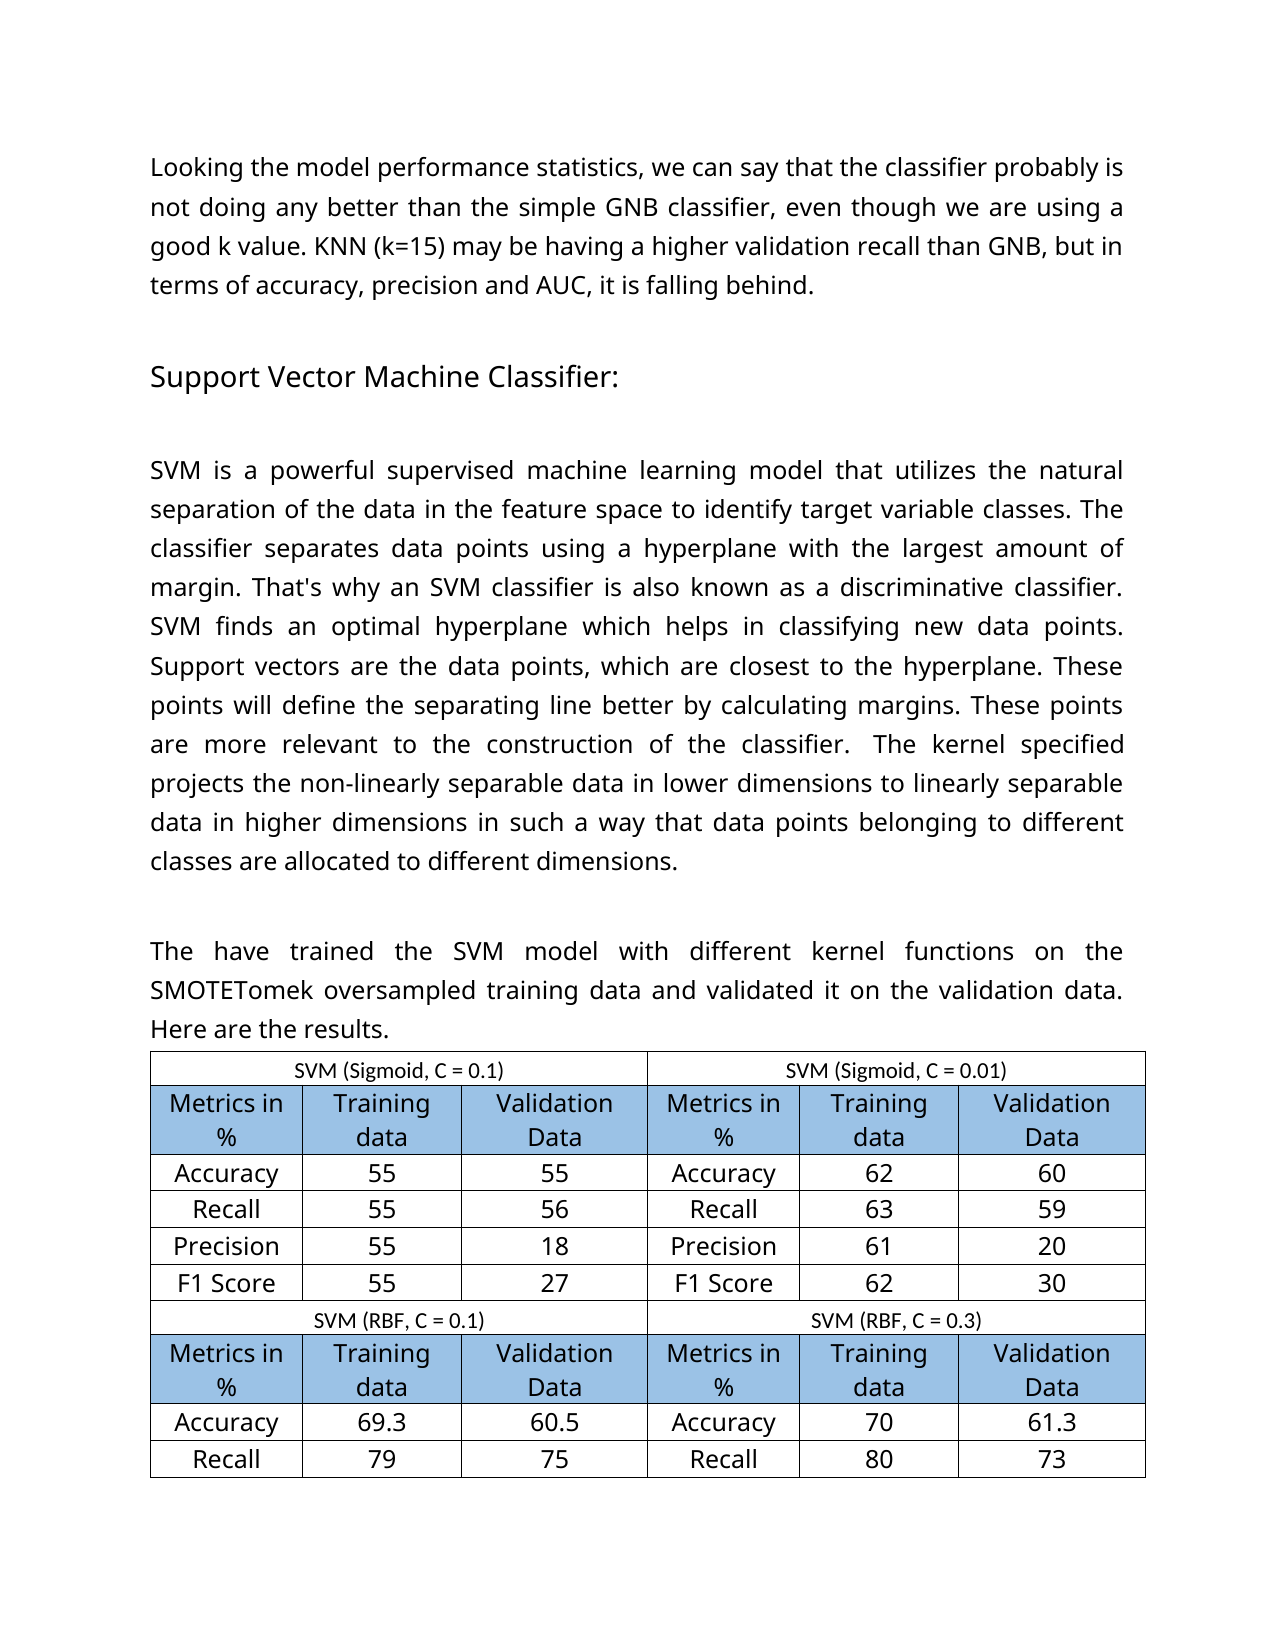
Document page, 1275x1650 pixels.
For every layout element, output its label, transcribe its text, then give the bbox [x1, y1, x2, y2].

table_cell 30 [959, 1265, 1145, 1300]
table_cell Recall [151, 1441, 302, 1477]
table_cell 60.5 [462, 1404, 647, 1440]
table_cell Metrics in % [648, 1086, 799, 1154]
table_cell SVM (RBF, C = 0.1) [151, 1301, 647, 1334]
table_cell F1 Score [648, 1265, 799, 1300]
text The have trained the SVM model with different kernel functions on the SMOTETomek oversampled training data and validated it on the validation data. Here are the results. [150, 933, 1125, 1046]
table_cell Metrics in % [648, 1335, 799, 1403]
table_cell 75 [462, 1441, 647, 1477]
table_cell 55 [303, 1191, 461, 1227]
table_cell 56 [462, 1191, 647, 1227]
table_cell Metrics in % [151, 1335, 302, 1403]
table_cell Precision [151, 1228, 302, 1264]
table_cell Training data [303, 1086, 461, 1154]
table_cell 18 [462, 1228, 647, 1264]
table_cell Recall [648, 1191, 799, 1227]
table_cell 69.3 [303, 1404, 461, 1440]
table_header SVM (Sigmoid, C = 0.1) [151, 1052, 647, 1084]
text Looking the model performance statistics, we can say that the classifier probably is not doing any better than the simple GNB classifier, even though we are using a good k value. KNN (k=15) may be having a higher validation recall than GNB, but in terms of accuracy, precision and AUC, it is falling behind. [150, 150, 1125, 302]
table_cell 80 [800, 1441, 958, 1477]
table_cell 79 [303, 1441, 461, 1477]
table_cell 70 [800, 1404, 958, 1440]
table_cell Validation Data [462, 1335, 647, 1403]
table_cell Recall [648, 1441, 799, 1477]
table_cell 63 [800, 1191, 958, 1227]
table_cell 55 [303, 1228, 461, 1264]
table_cell Recall [151, 1191, 302, 1227]
table_cell 73 [959, 1441, 1145, 1477]
table_cell 27 [462, 1265, 647, 1300]
table_cell Precision [648, 1228, 799, 1264]
table_cell Validation Data [959, 1086, 1145, 1154]
table_cell Training data [800, 1086, 958, 1154]
table_cell SVM (RBF, C = 0.3) [648, 1301, 1145, 1334]
table_cell 55 [303, 1265, 461, 1300]
table_cell 20 [959, 1228, 1145, 1264]
table_cell 59 [959, 1191, 1145, 1227]
table_cell Training data [303, 1335, 461, 1403]
table_cell Validation Data [462, 1086, 647, 1154]
table_cell 62 [800, 1265, 958, 1300]
table_cell Metrics in % [151, 1086, 302, 1154]
table_cell 55 [303, 1155, 461, 1190]
table_cell Training data [800, 1335, 958, 1403]
table_cell 55 [462, 1155, 647, 1190]
table_cell Accuracy [151, 1155, 302, 1190]
table_cell Validation Data [959, 1335, 1145, 1403]
table_cell F1 Score [151, 1265, 302, 1300]
table_cell 60 [959, 1155, 1145, 1190]
table_cell Accuracy [151, 1404, 302, 1440]
table_cell 62 [800, 1155, 958, 1190]
text Support Vector Machine Classifier: [150, 357, 1125, 396]
table_cell Accuracy [648, 1155, 799, 1190]
table_header SVM (Sigmoid, C = 0.01) [648, 1052, 1145, 1084]
table_cell Accuracy [648, 1404, 799, 1440]
table_cell 61 [800, 1228, 958, 1264]
table_cell 61.3 [959, 1404, 1145, 1440]
text SVM is a powerful supervised machine learning model that utilizes the natural separation of the data in the feature space to identify target variable classes. The classifier separates data points using a hyperplane with the largest amount of margin. That's why an SVM classifier is also known as a discriminative classifier. SVM finds an optimal hyperplane which helps in classifying new data points. Support vectors are the data points, which are closest to the hyperplane. These points will define the separating line better by calculating margins. These points are more relevant to the construction of the classifier. The kernel specified projects the non-linearly separable data in lower dimensions to linearly separable data in higher dimensions in such a way that data points belonging to different classes are allocated to different dimensions. [150, 452, 1125, 878]
